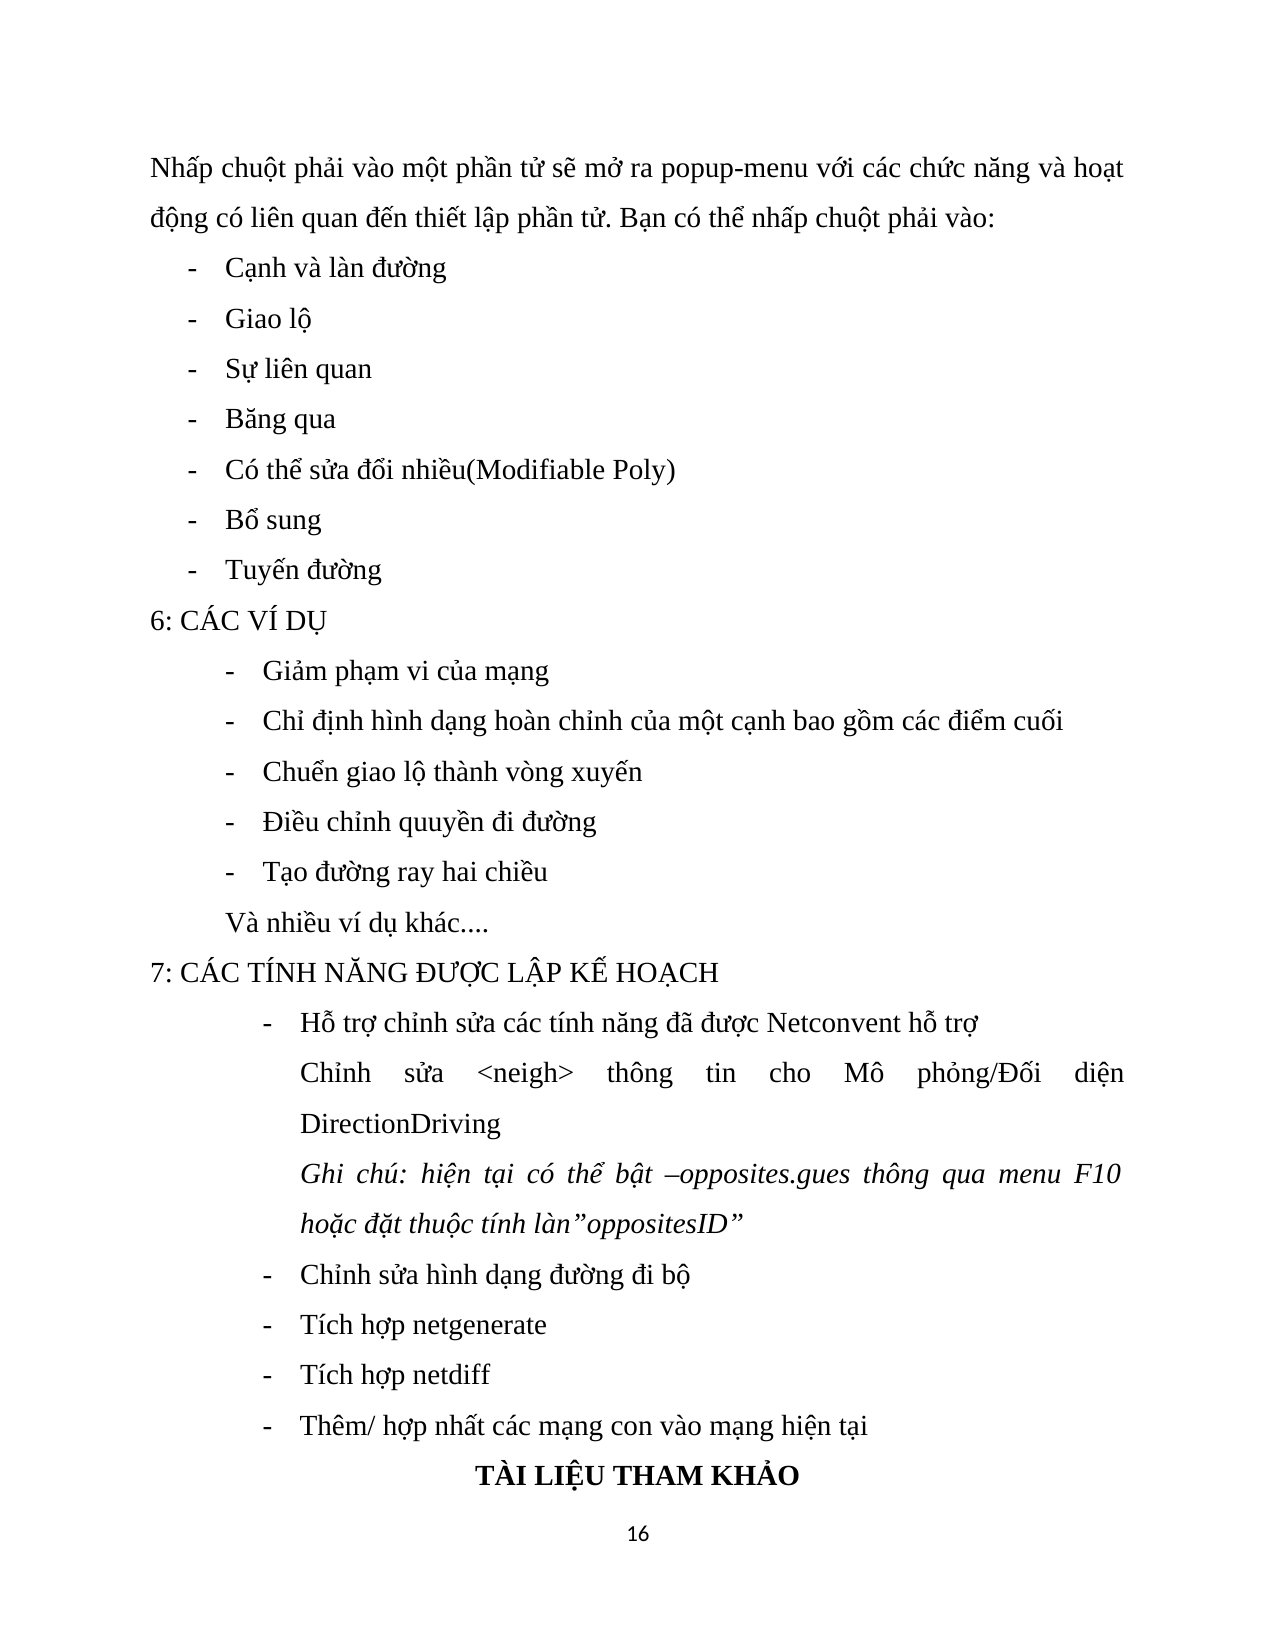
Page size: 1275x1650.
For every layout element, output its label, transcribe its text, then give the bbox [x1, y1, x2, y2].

list Bổ sung [187, 502, 1125, 536]
list Chỉnh sửa <neigh> thông tin cho Mô phỏng/Đối diện DirectionDriving [300, 1056, 1125, 1139]
list Có thể sửa đổi nhiều(Modifiable Poly) [187, 452, 1125, 485]
list Băng qua [187, 402, 1125, 435]
list Chỉnh sửa hình dạng đường đi bộ [262, 1257, 1125, 1290]
text 6: CÁC VÍ DỤ [150, 603, 1125, 636]
list Ghi chú: hiện tại có thể bật –opposites.gues thông qua menu F10 hoặc đặt thuộc tính làn”oppositesID” [300, 1156, 1125, 1240]
text TÀI LIỆU THAM KHẢO [150, 1458, 1125, 1492]
list Tạo đường ray hai chiều [225, 854, 1125, 888]
list Thêm/ hợp nhất các mạng con vào mạng hiện tại [262, 1408, 1125, 1441]
list Chỉ định hình dạng hoàn chỉnh của một cạnh bao gồm các điểm cuối [225, 703, 1125, 737]
list Cạnh và làn đường [187, 251, 1125, 284]
list Giảm phạm vi của mạng [225, 653, 1125, 687]
text Và nhiều ví dụ khác.... [225, 905, 1125, 938]
list Giao lộ [187, 301, 1125, 334]
list Tích hợp netdiff [262, 1357, 1125, 1391]
list Tuyến đường [187, 552, 1125, 586]
list Chuển giao lộ thành vòng xuyến [225, 754, 1125, 787]
text Nhấp chuột phải vào một phần tử sẽ mở ra popup-menu với các chức năng và hoạt động có liên quan đến thiết lập phần tử. Bạn có thể nhấp chuột phải vào: [150, 150, 1125, 234]
list Tích hợp netgenerate [262, 1307, 1125, 1341]
list Sự liên quan [187, 351, 1125, 385]
list Điều chỉnh quuyền đi đường [225, 804, 1125, 838]
list Hỗ trợ chỉnh sửa các tính năng đã được Netconvent hỗ trợ [262, 1005, 1125, 1039]
text 7: CÁC TÍNH NĂNG ĐƯỢC LẬP KẾ HOẠCH [150, 955, 1125, 988]
